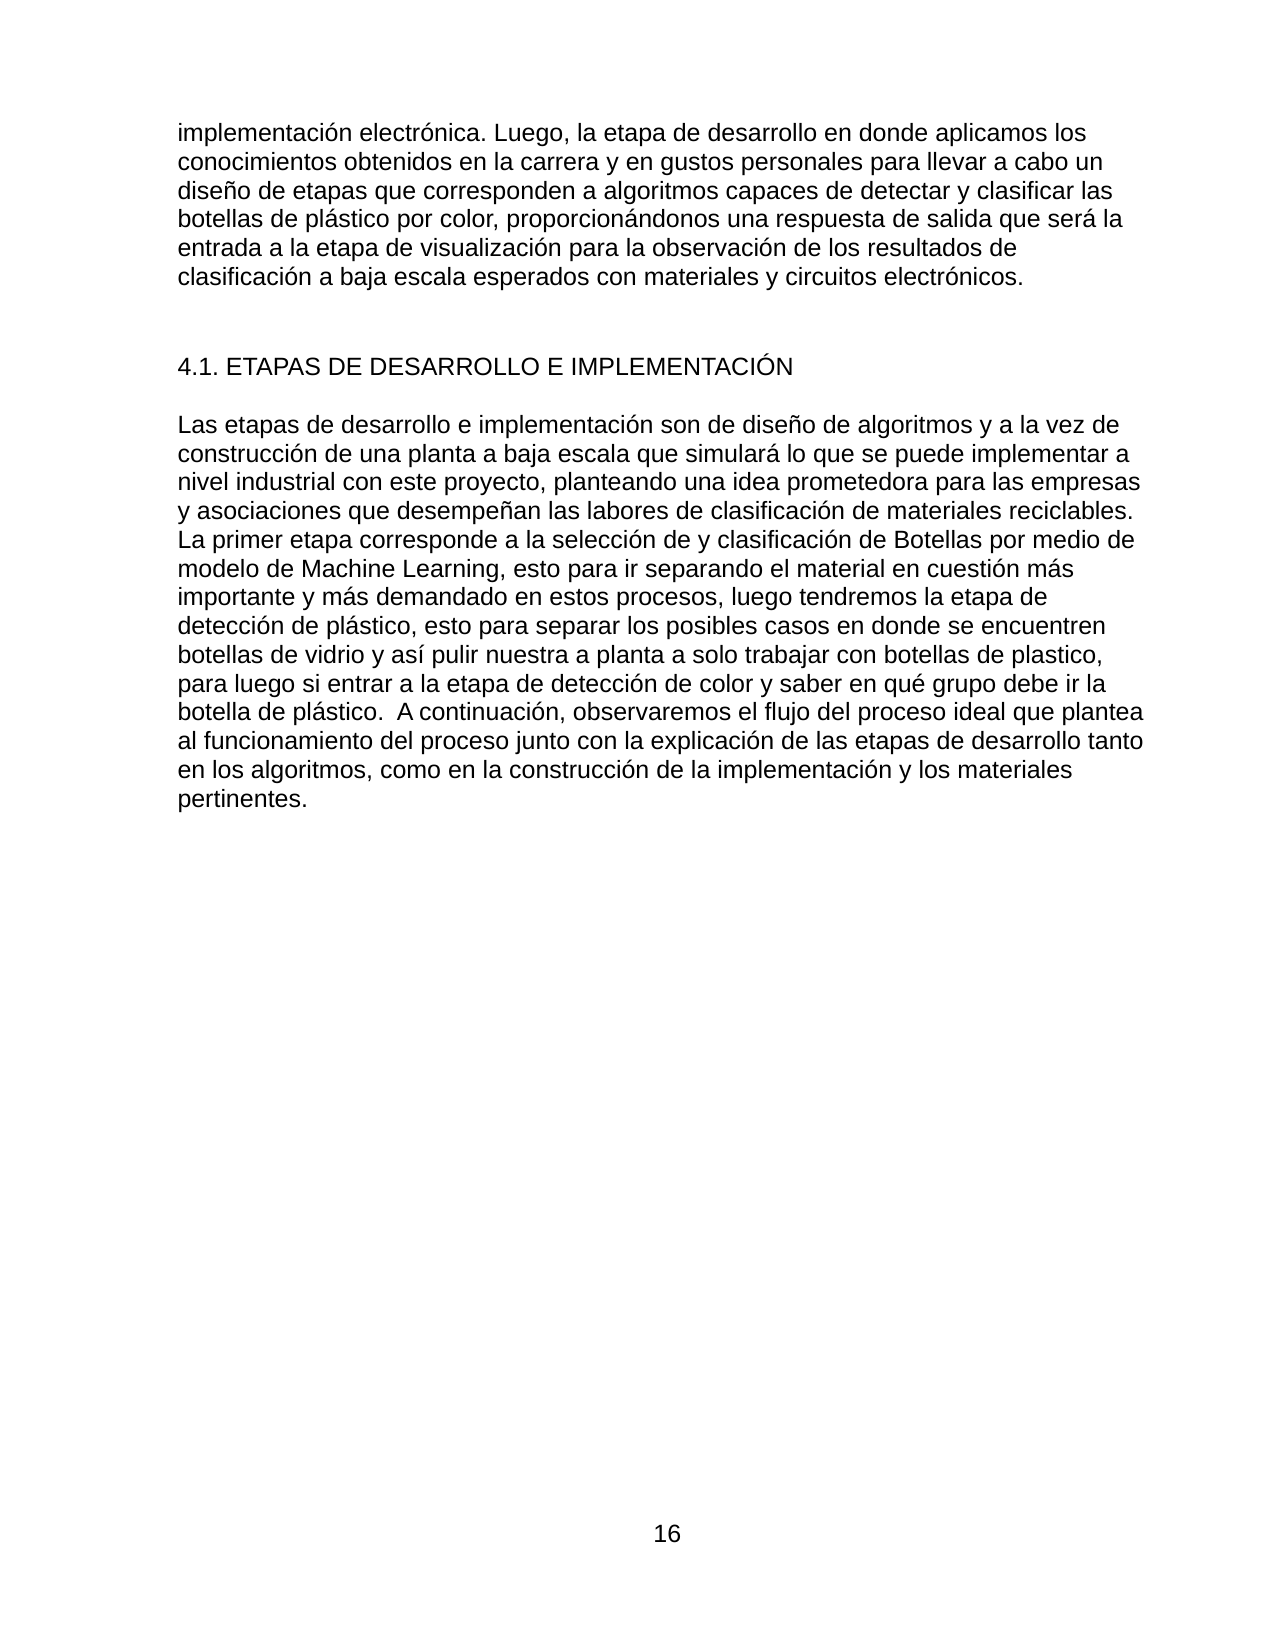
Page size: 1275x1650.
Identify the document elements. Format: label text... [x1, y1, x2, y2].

subtitle 4.1. ETAPAS DE DESARROLLO E IMPLEMENTACIÓN [177, 352, 1157, 381]
text Las etapas de desarrollo e implementación son de diseño de algoritmos y a la vez de construcción de una planta a baja escala que simulará lo que se puede implementar a nivel industrial con este proyecto, planteando una idea prometedora para las empresas y asociaciones que desempeñan las labores de clasificación de materiales reciclables. La primer etapa corresponde a la selección de y clasificación de Botellas por medio de modelo de Machine Learning, esto para ir separando el material en cuestión más importante y más demandado en estos procesos, luego tendremos la etapa de detección de plástico, esto para separar los posibles casos en donde se encuentren botellas de vidrio y así pulir nuestra a planta a solo trabajar con botellas de plastico, para luego si entrar a la etapa de detección de color y saber en qué grupo debe ir la botella de plástico. A continuación, observaremos el flujo del proceso ideal que plantea al funcionamiento del proceso junto con la explicación de las etapas de desarrollo tanto en los algoritmos, como en la construcción de la implementación y los materiales pertinentes. [177, 410, 1157, 812]
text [177, 118, 1157, 291]
